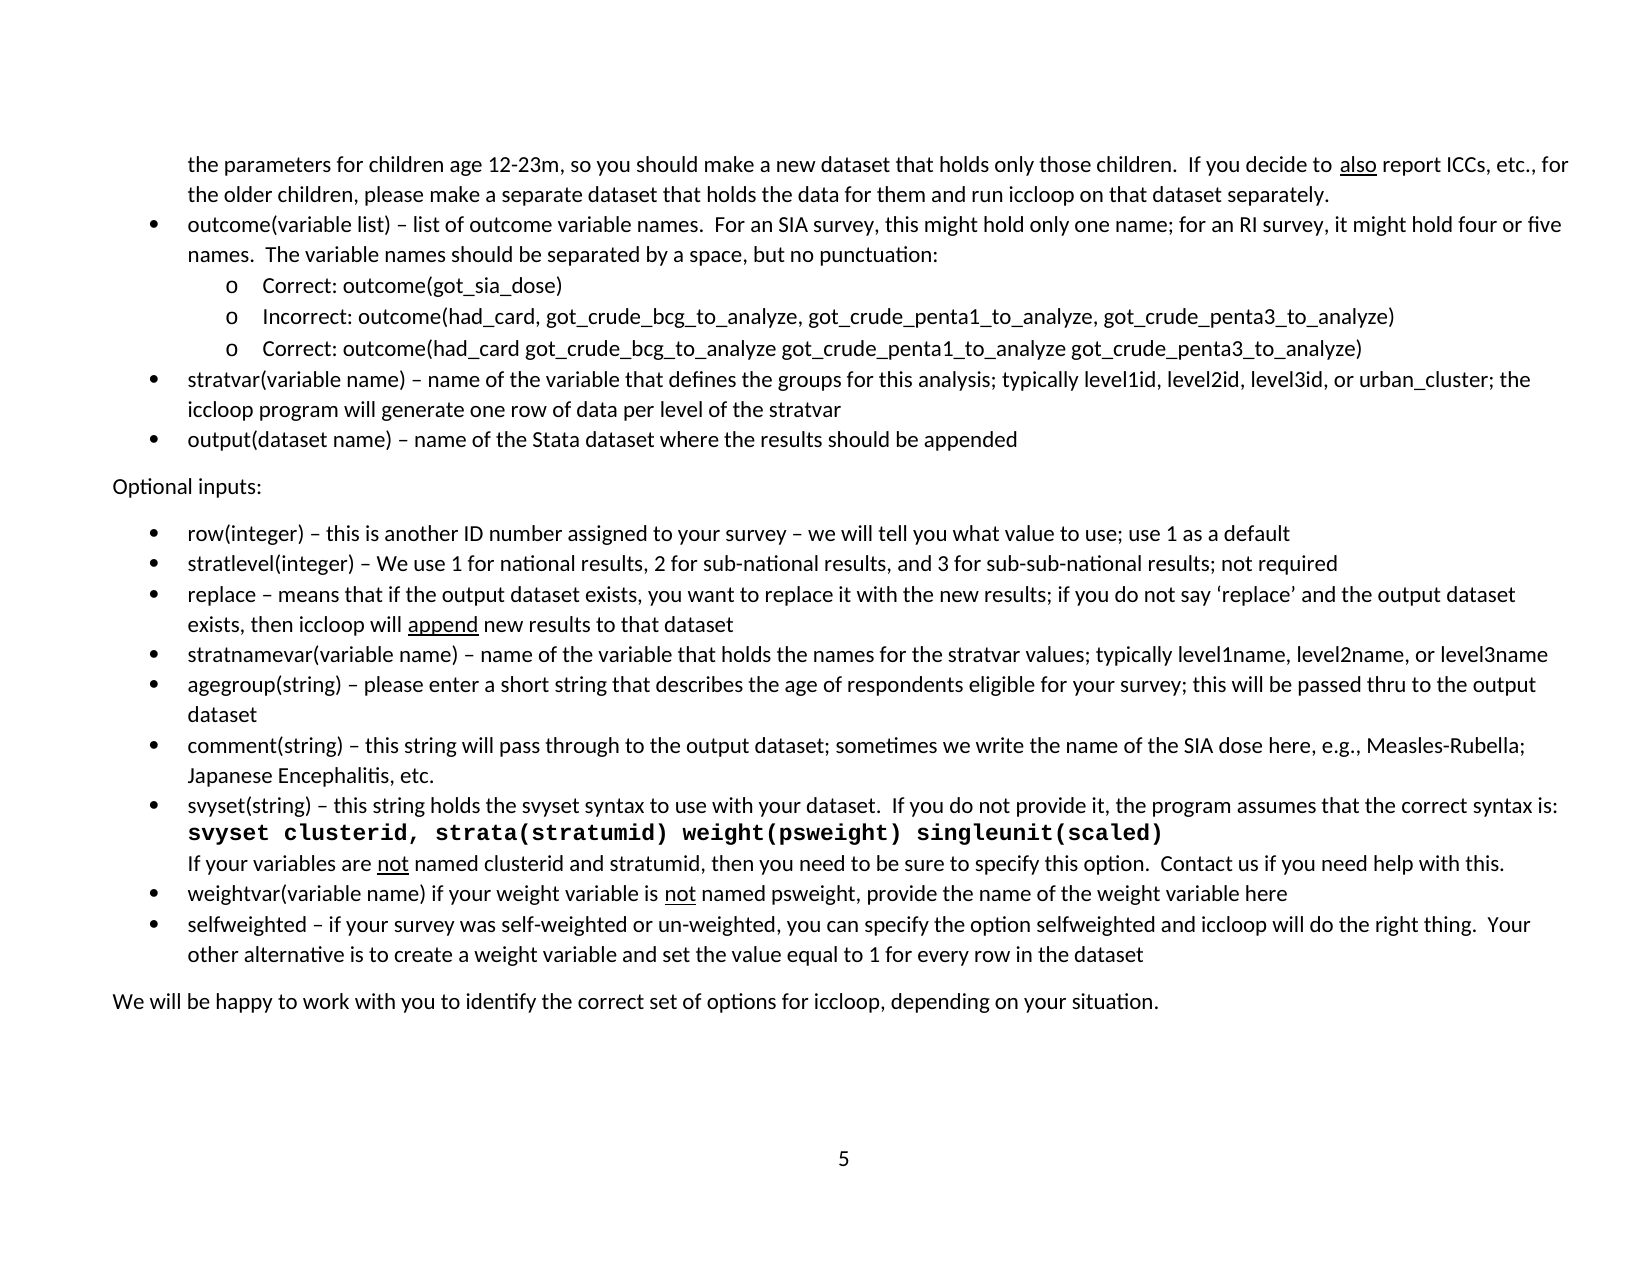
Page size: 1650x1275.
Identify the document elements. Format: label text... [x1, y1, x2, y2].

list stratnamevar(variable name) – name of the variable that holds the names for the stratvar values; typically level1name, level2name, or level3name [150, 640, 1575, 668]
list comment(string) – this string will pass through to the output dataset; sometimes we write the name of the SIA dose here, e.g., Measles-Rubella; Japanese Encephalitis, etc. [150, 731, 1575, 789]
list replace – means that if the output dataset exists, you want to replace it with the new results; if you do not say ‘replace’ and the output dataset exists, then iccloop will append new results to that dataset [150, 580, 1575, 638]
list output(dataset name) – name of the Stata dataset where the results should be appended [150, 426, 1575, 454]
list stratlevel(integer) – We use 1 for national results, 2 for sub-national results, and 3 for sub-sub-national results; not required [150, 549, 1575, 578]
list row(integer) – this is another ID number assigned to your survey – we will tell you what value to use; use 1 as a default [150, 519, 1575, 547]
text We will be happy to work with you to identify the correct set of options for iccloop, depending on your situation. [112, 987, 1575, 1015]
list stratvar(variable name) – name of the variable that defines the groups for this analysis; typically level1id, level2id, level3id, or urban_cluster; the iccloop program will generate one row of data per level of the stratvar [150, 365, 1575, 423]
list svyset(string) – this string holds the svyset syntax to use with your dataset. If you do not provide it, the program assumes that the correct syntax is: svyset clusterid, strata(stratumid) weight(psweight) singleunit(scaled) If your variables are not named clusterid and stratumid, then you need to be sure to specify this option. Contact us if you need help with this. [150, 791, 1575, 877]
list agegroup(string) – please enter a short string that describes the age of respondents eligible for your survey; this will be passed thru to the output dataset [150, 670, 1575, 729]
list outcome(variable list) – list of outcome variable names. For an SIA survey, this might hold only one name; for an RI survey, it might hold four or five names. The variable names should be separated by a space, but no punctuation: [150, 210, 1575, 269]
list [150, 150, 1575, 208]
list Incorrect: outcome(had_card, got_crude_bcg_to_analyze, got_crude_penta1_to_analyze, got_crude_penta3_to_analyze) [225, 302, 1575, 331]
text Optional inputs: [112, 472, 1575, 501]
list selfweighted – if your survey was self-weighted or un-weighted, you can specify the option selfweighted and iccloop will do the right thing. Your other alternative is to create a weight variable and set the value equal to 1 for every row in the dataset [150, 910, 1575, 968]
list Correct: outcome(got_sia_dose) [225, 271, 1575, 300]
list Correct: outcome(had_card got_crude_bcg_to_analyze got_crude_penta1_to_analyze got_crude_penta3_to_analyze) [225, 334, 1575, 363]
list weightvar(variable name) if your weight variable is not named psweight, provide the name of the weight variable here [150, 879, 1575, 908]
